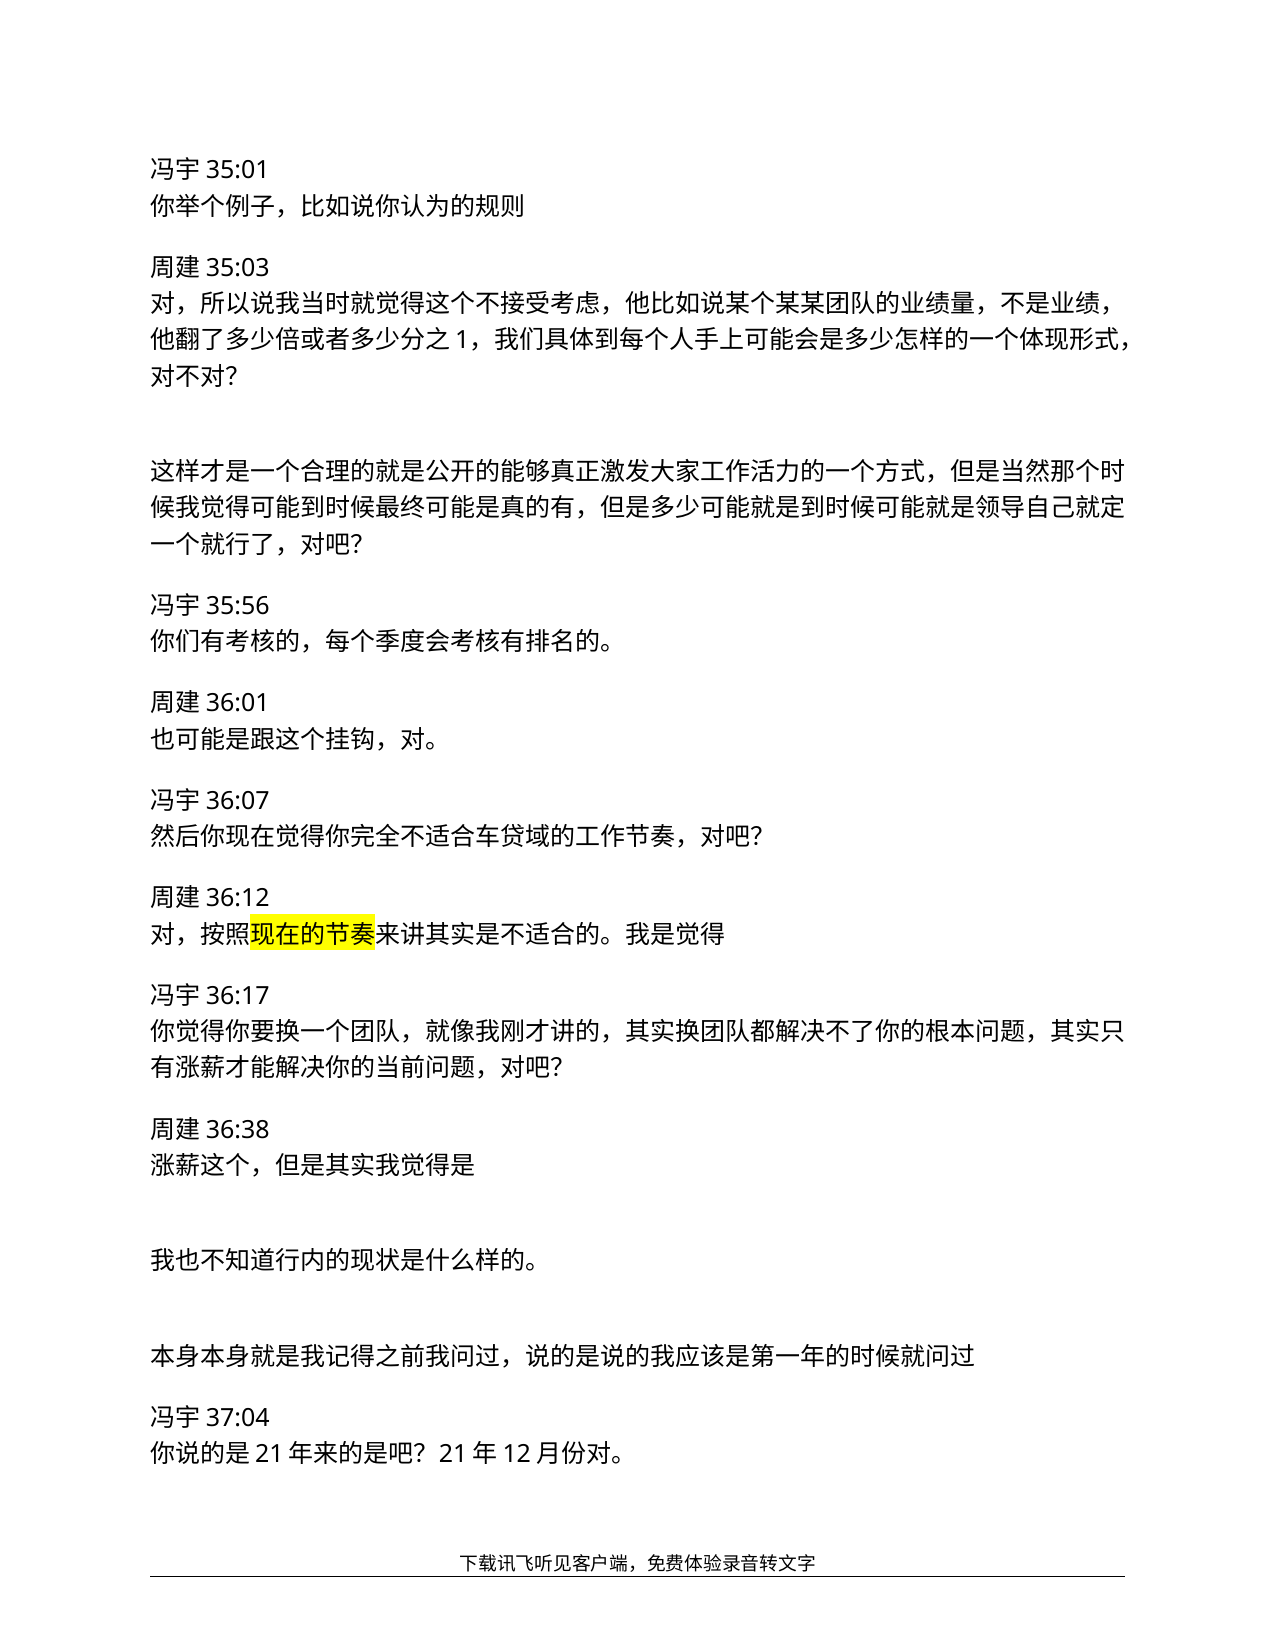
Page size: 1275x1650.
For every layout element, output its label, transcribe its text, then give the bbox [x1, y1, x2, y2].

text 冯宇 37:04 你说的是21年来的是吧？21年12月份对。 [150, 1397, 1125, 1470]
text 冯宇 35:56 你们有考核的，每个季度会考核有排名的。 [150, 585, 1125, 658]
text 冯宇 36:07 然后你现在觉得你完全不适合车贷域的工作节奏，对吧？ [150, 780, 1125, 853]
text 这样才是一个合理的就是公开的能够真正激发大家工作活力的一个方式，但是当然那个时候我觉得可能到时候最终可能是真的有，但是多少可能就是到时候可能就是领导自己就定一个就行了，对吧？ [150, 417, 1125, 560]
text 周建 36:01 也可能是跟这个挂钩，对。 [150, 683, 1125, 755]
text 周建 36:12 对，按照现在的节奏来讲其实是不适合的。我是觉得 [150, 878, 1125, 950]
text 周建 36:38 涨薪这个，但是其实我觉得是 [150, 1109, 1125, 1182]
text 周建 35:03 对，所以说我当时就觉得这个不接受考虑，他比如说某个某某团队的业绩量，不是业绩，他翻了多少倍或者多少分之1，我们具体到每个人手上可能会是多少怎样的一个体现形式，对不对？ [150, 247, 1125, 392]
text 我也不知道行内的现状是什么样的。 [150, 1207, 1125, 1277]
text 冯宇 36:17 你觉得你要换一个团队，就像我刚才讲的，其实换团队都解决不了你的根本问题，其实只有涨薪才能解决你的当前问题，对吧？ [150, 975, 1125, 1084]
text 冯宇 35:01 你举个例子，比如说你认为的规则 [150, 150, 1125, 222]
text 本身本身就是我记得之前我问过，说的是说的我应该是第一年的时候就问过 [150, 1302, 1125, 1372]
